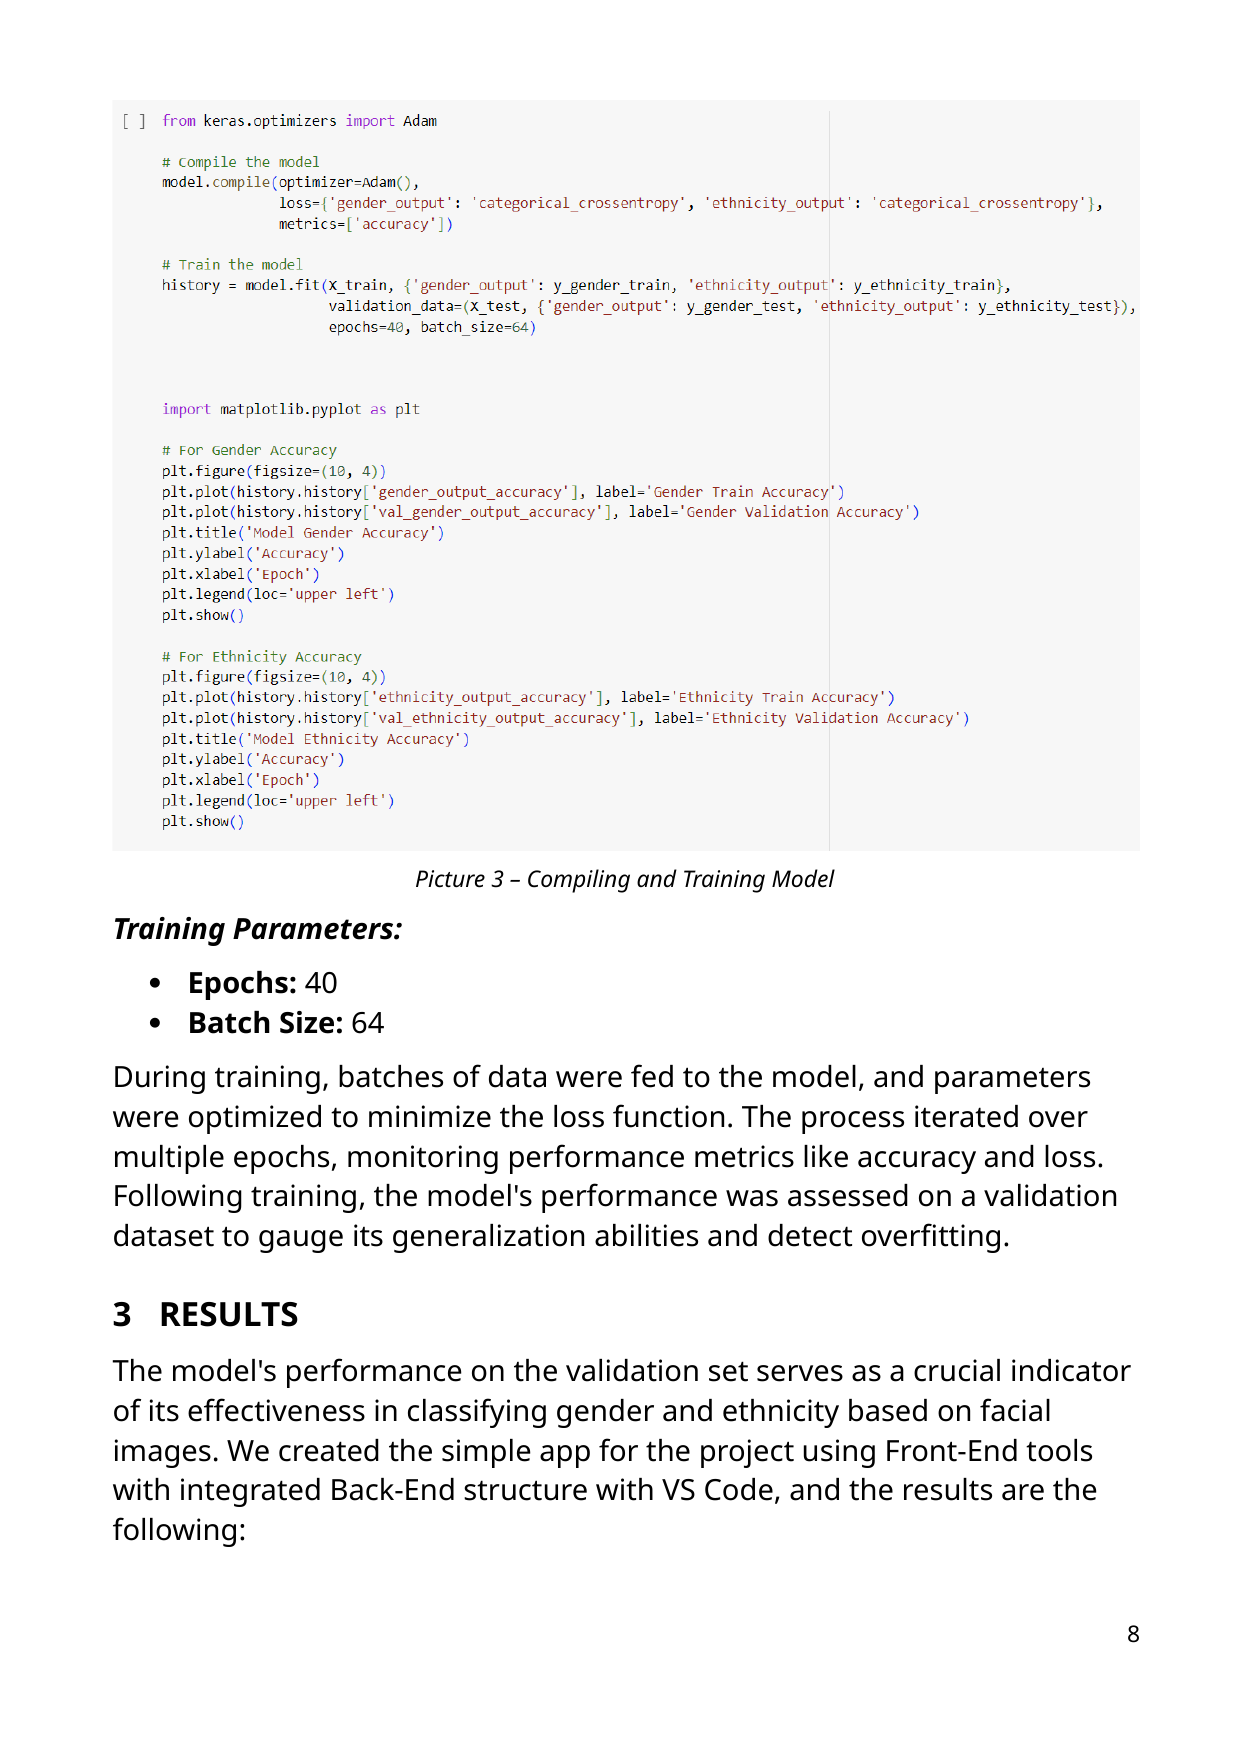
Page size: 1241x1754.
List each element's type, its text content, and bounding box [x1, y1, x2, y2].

text Training Parameters: [112, 908, 1140, 948]
list RESULTS [112, 1291, 1140, 1336]
text During training, batches of data were fed to the model, and parameters were optimized to minimize the loss function. The process iterated over multiple epochs, monitoring performance metrics like accuracy and loss. Following training, the model's performance was assessed on a validation dataset to gauge its generalization abilities and detect overfitting. [112, 1057, 1140, 1255]
list Batch Size: 64 [150, 1002, 1140, 1042]
picture [112, 100, 1140, 851]
text The model's performance on the validation set serves as a crucial indicator of its effectiveness in classifying gender and ethnicity based on facial images. We created the simple app for the project using Front-End tools with integrated Back-End structure with VS Code, and the results are the following: [112, 1351, 1140, 1549]
text Picture 3 – Compiling and Training Model [112, 863, 1140, 894]
list Epochs: 40 [150, 963, 1140, 1002]
